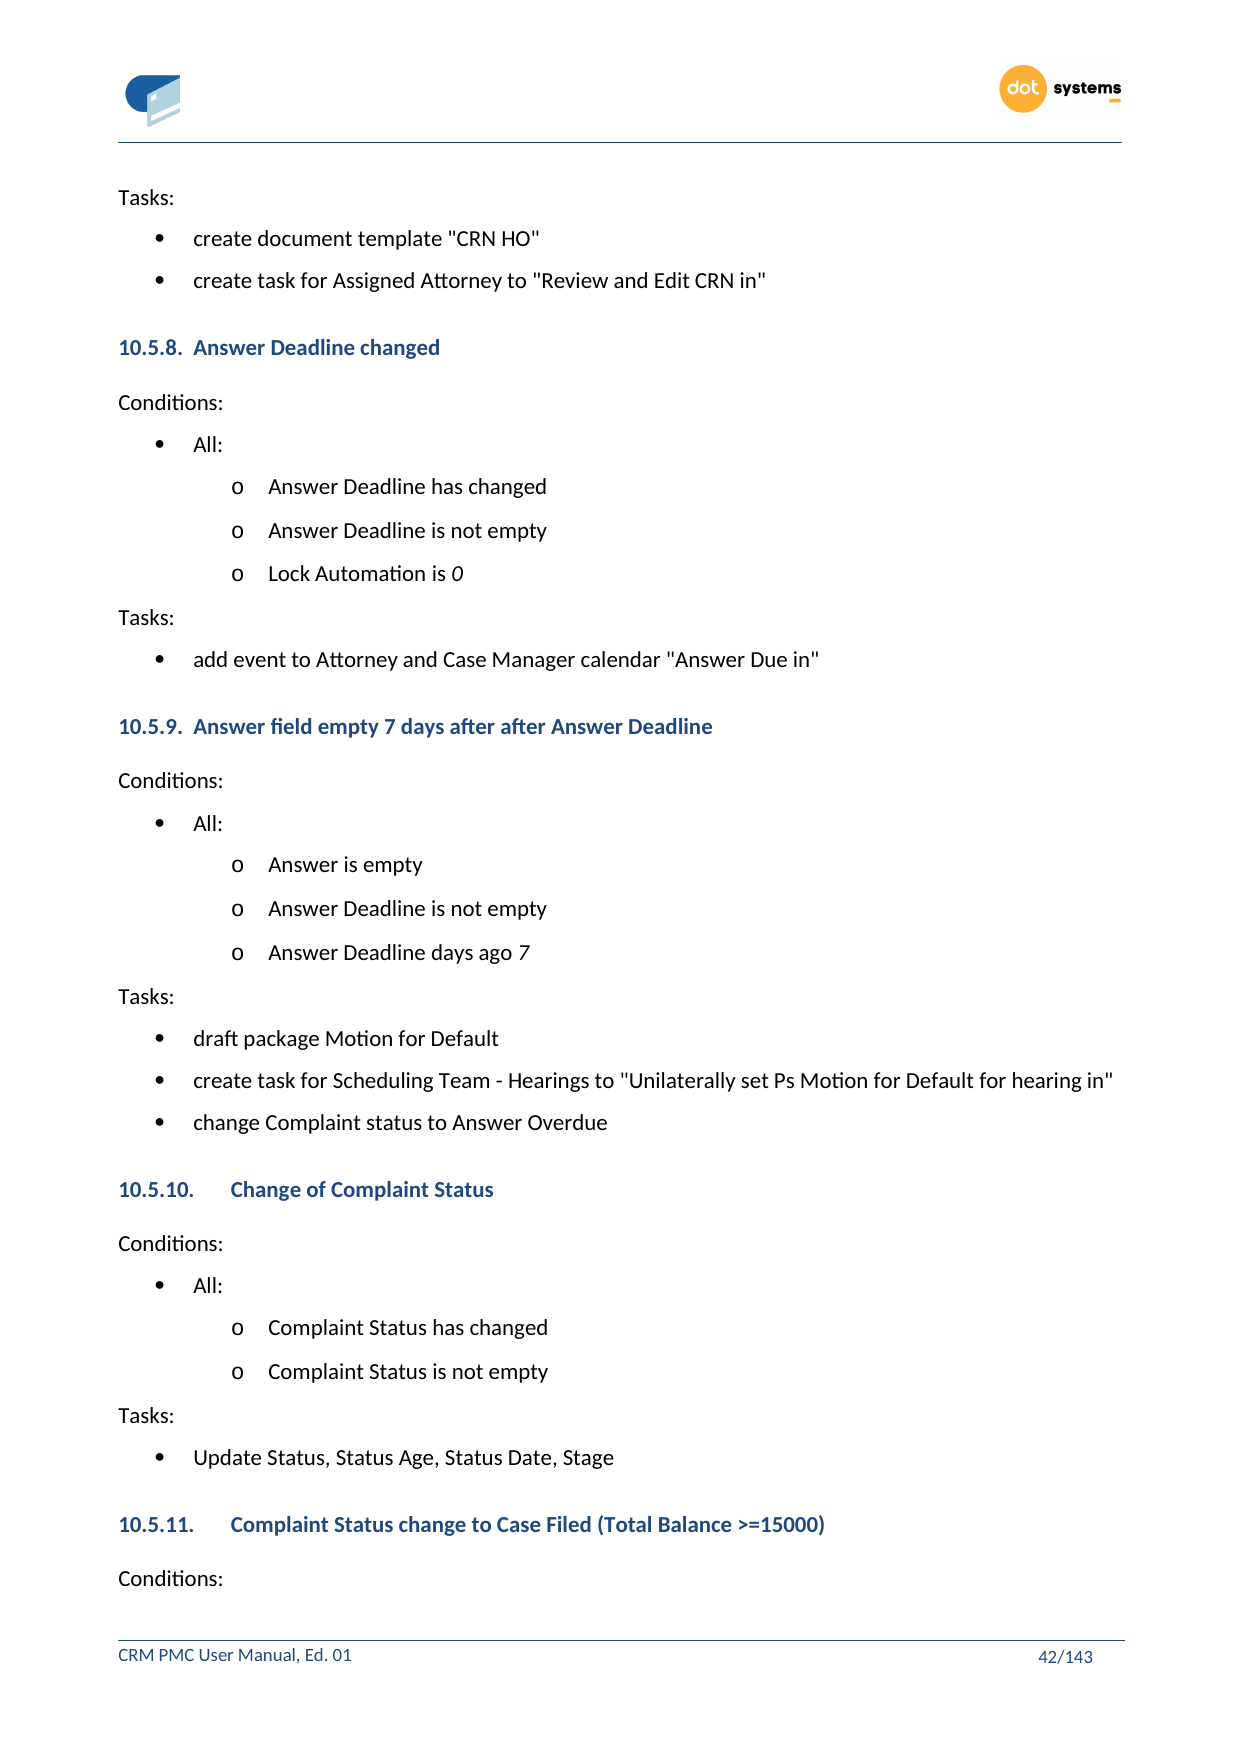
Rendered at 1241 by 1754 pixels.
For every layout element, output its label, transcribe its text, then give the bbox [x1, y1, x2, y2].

text Conditions: [118, 1229, 1125, 1257]
list Lock Automation is 0 [231, 559, 1125, 589]
list add event to Attorney and Case Manager calendar "Answer Due in" [156, 645, 1125, 673]
picture [998, 61, 1122, 117]
text Tasks: [118, 603, 1125, 631]
list draft package Motion for Default [156, 1024, 1125, 1052]
list All: [156, 809, 1125, 837]
list Complaint Status has changed [231, 1313, 1125, 1342]
text Answer Deadline changed [118, 333, 1125, 362]
list Answer Deadline days ago 7 [231, 938, 1125, 967]
text Tasks: [118, 183, 1125, 211]
text Change of Complaint Status [118, 1175, 1125, 1203]
picture [122, 73, 183, 130]
list Update Status, Status Age, Status Date, Stage [156, 1443, 1125, 1471]
list Answer Deadline is not empty [231, 516, 1125, 545]
text Tasks: [118, 1401, 1125, 1429]
list create task for Scheduling Team - Hearings to "Unilaterally set Ps Motion for Default for hearing in" [156, 1066, 1125, 1094]
list Complaint Status is not empty [231, 1357, 1125, 1386]
list Answer Deadline is not empty [231, 894, 1125, 923]
list All: [156, 430, 1125, 458]
text Conditions: [118, 388, 1125, 416]
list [156, 267, 1125, 294]
list create document template "CRN HO" [156, 224, 1125, 253]
text Conditions: [118, 1564, 1125, 1592]
text Conditions: [118, 767, 1125, 795]
text Tasks: [118, 982, 1125, 1010]
text Answer field empty 7 days after after Answer Deadline [118, 712, 1125, 740]
list All: [156, 1271, 1125, 1299]
list Answer is empty [231, 851, 1125, 880]
list change Complaint status to Answer Overdue [156, 1108, 1125, 1136]
list Answer Deadline has changed [231, 472, 1125, 501]
text Complaint Status change to Case Filed (Total Balance >=15000) [118, 1510, 1125, 1538]
